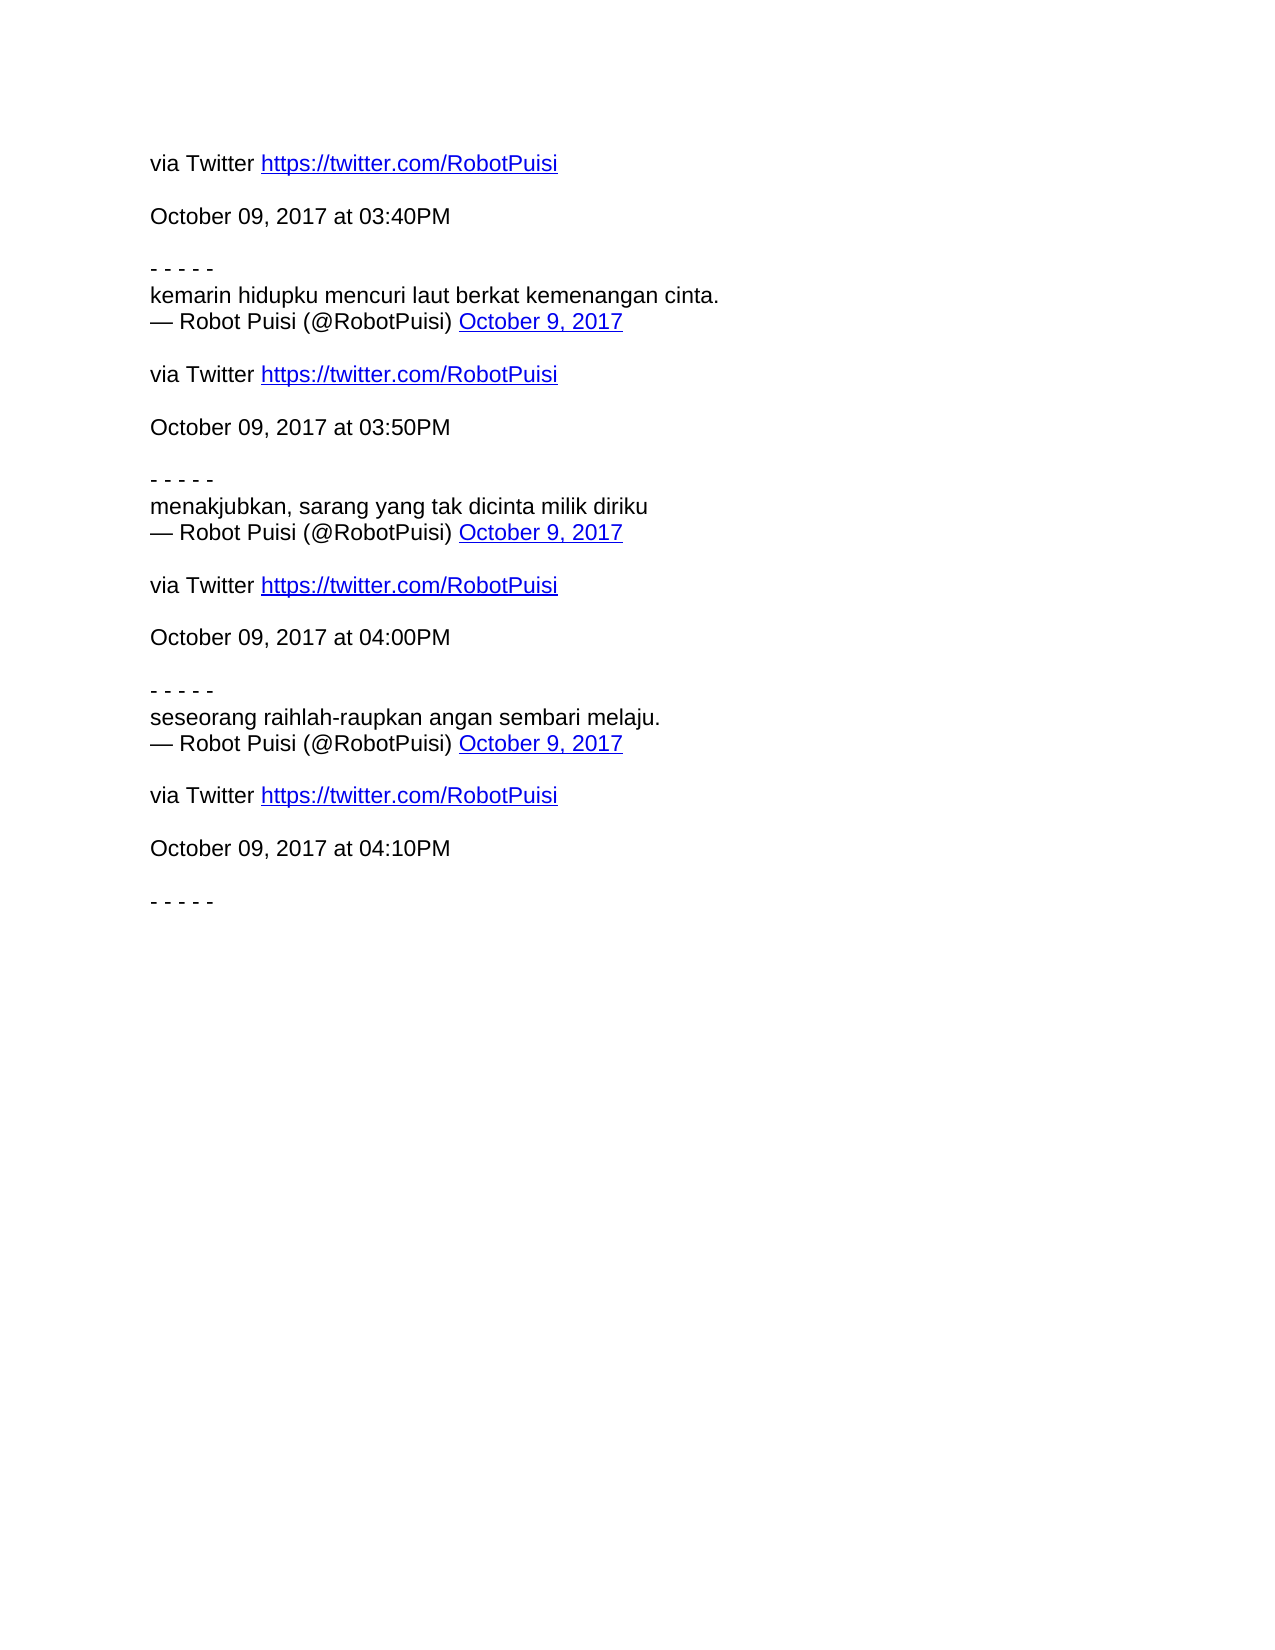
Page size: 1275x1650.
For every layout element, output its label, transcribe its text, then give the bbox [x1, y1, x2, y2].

text - - - - - [150, 255, 1125, 282]
text October 09, 2017 at 04:00PM [150, 624, 1125, 651]
text October 09, 2017 at 04:10PM [150, 835, 1125, 862]
text October 09, 2017 at 03:40PM [150, 203, 1125, 229]
text via Twitter https://twitter.com/RobotPuisi [150, 572, 1125, 598]
text - - - - - [150, 888, 1125, 914]
text via Twitter https://twitter.com/RobotPuisi [150, 361, 1125, 387]
text — Robot Puisi (@RobotPuisi) October 9, 2017 [150, 519, 1125, 545]
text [150, 308, 1125, 334]
text menakjubkan, sarang yang tak dicinta milik diriku [150, 493, 1125, 519]
text via Twitter https://twitter.com/RobotPuisi [150, 782, 1125, 809]
text — Robot Puisi (@RobotPuisi) October 9, 2017 [150, 730, 1125, 756]
text - - - - - [150, 466, 1125, 493]
text - - - - - [150, 677, 1125, 703]
text October 09, 2017 at 03:50PM [150, 413, 1125, 440]
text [150, 150, 1125, 176]
text kemarin hidupku mencuri laut berkat kemenangan cinta. [150, 282, 1125, 308]
text seseorang raihlah-raupkan angan sembari melaju. [150, 703, 1125, 730]
